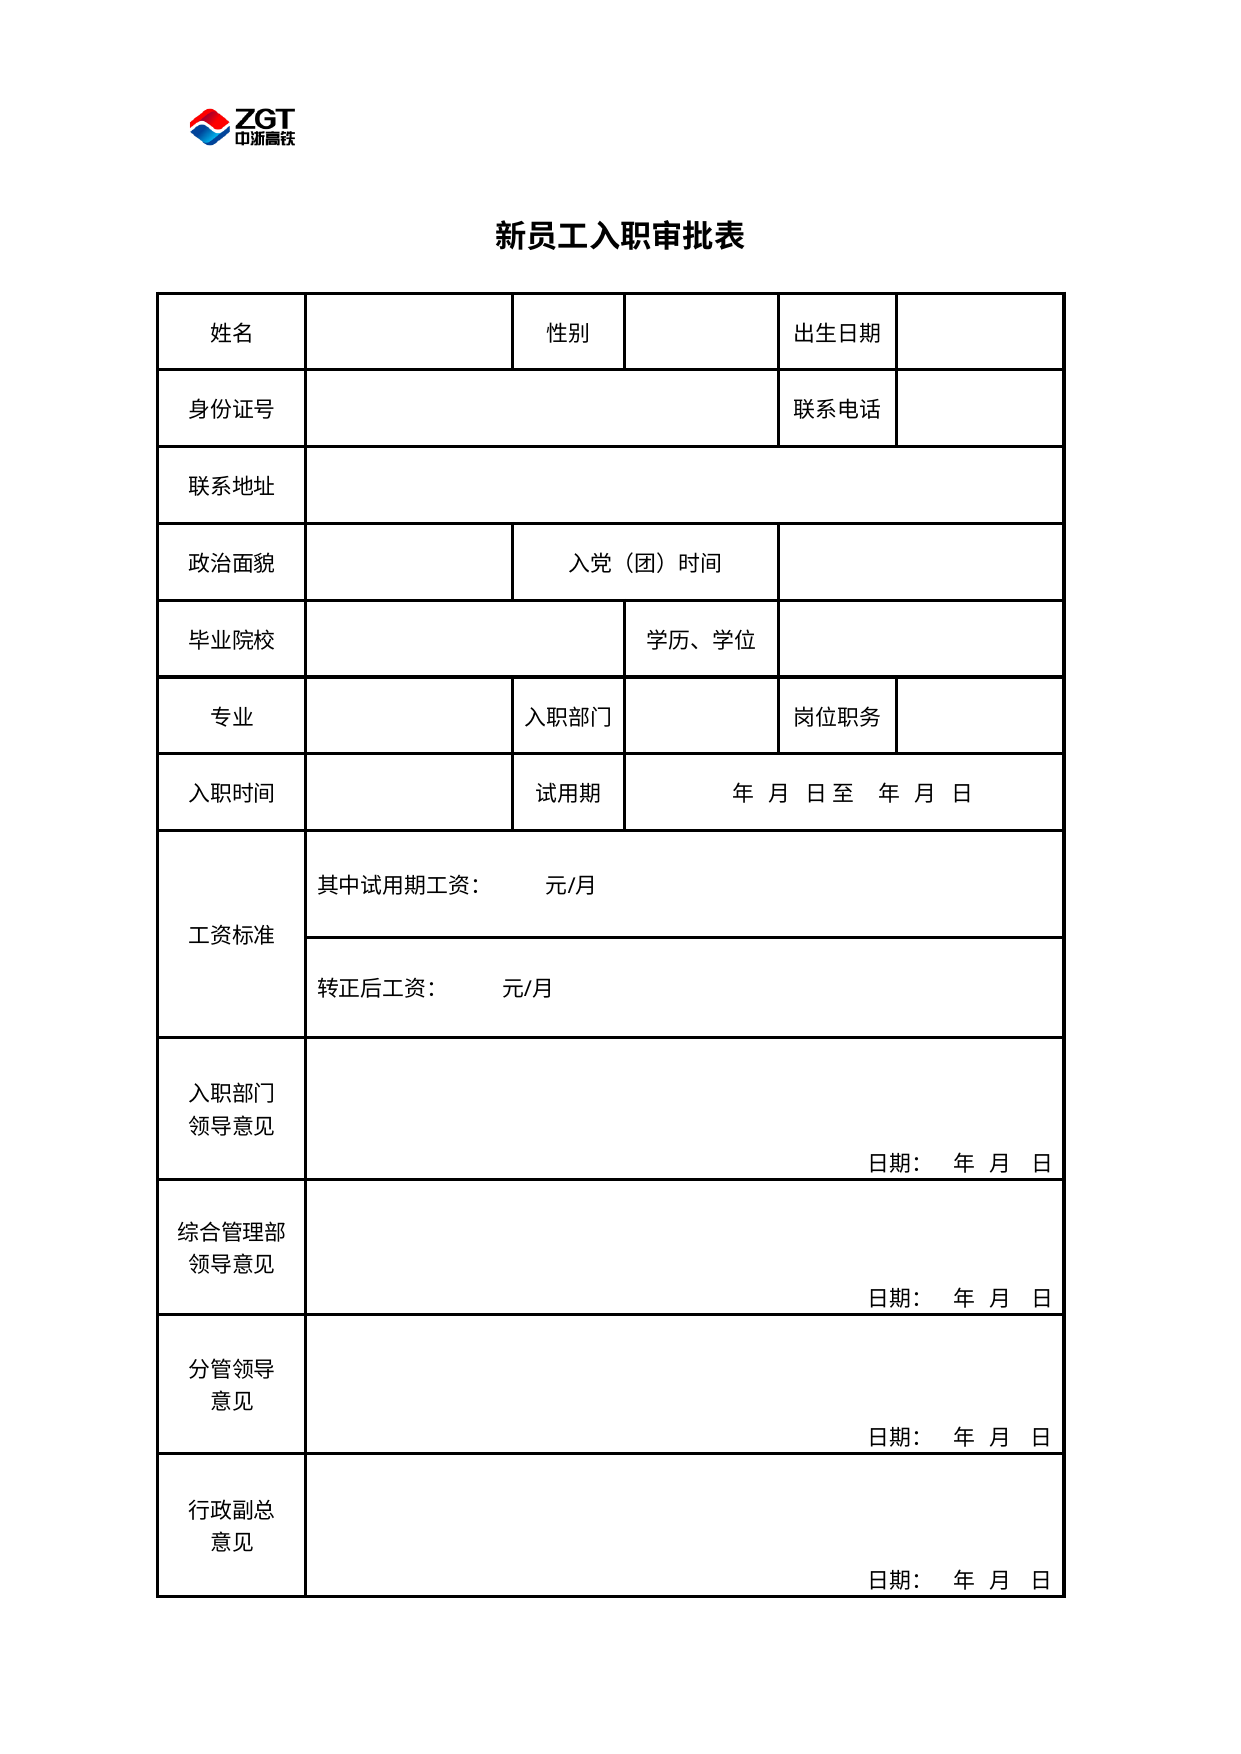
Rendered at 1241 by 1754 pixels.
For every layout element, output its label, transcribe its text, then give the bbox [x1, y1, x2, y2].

table_cell 政治面貌 [159, 525, 304, 599]
table_cell 行政副总 意见 [159, 1455, 304, 1595]
table_cell [780, 602, 1062, 675]
picture [187, 88, 304, 166]
table_header [626, 295, 777, 368]
table_cell [780, 525, 1062, 599]
table_cell 分管领导 意见 [159, 1316, 304, 1452]
table_header 姓名 [159, 295, 304, 368]
table_cell [307, 679, 511, 752]
table_header 出生日期 [780, 295, 895, 368]
table_cell 岗位职务 [780, 679, 895, 752]
table_cell 日期： 年 月 日 [307, 1455, 1062, 1595]
table_cell [898, 371, 1062, 445]
table_cell 日期： 年 月 日 [307, 1039, 1062, 1178]
table_cell 入党（团）时间 [514, 525, 777, 599]
table_cell [307, 371, 777, 445]
table_cell 工资标准 [159, 832, 304, 1036]
table_cell [307, 755, 511, 829]
table_cell 入职部门 领导意见 [159, 1039, 304, 1178]
table_header [898, 295, 1062, 368]
table_cell 毕业院校 [159, 602, 304, 675]
table_cell [307, 525, 511, 599]
table_header 性别 [514, 295, 623, 368]
table_cell 入职时间 [159, 755, 304, 829]
table_cell 入职部门 [514, 679, 623, 752]
table_cell [898, 679, 1062, 752]
table_cell [626, 679, 777, 752]
table_cell 身份证号 [159, 371, 304, 445]
table_cell 年 月 日 至 年 月 日 [626, 755, 1062, 829]
table_cell 试用期 [514, 755, 623, 829]
table_cell 日期： 年 月 日 [307, 1316, 1062, 1452]
table_cell 联系电话 [780, 371, 895, 445]
table_cell 专业 [159, 679, 304, 752]
text 新员工入职审批表 [187, 202, 1053, 267]
table_cell 联系地址 [159, 448, 304, 522]
table_cell [307, 448, 1062, 522]
table_header [307, 295, 511, 368]
table_cell 转正后工资： 元/月 [307, 939, 1062, 1036]
table_cell 日期： 年 月 日 [307, 1181, 1062, 1313]
table_cell 学历、学位 [626, 602, 777, 675]
table_cell [307, 602, 623, 675]
table_cell 综合管理部领导意见 [159, 1181, 304, 1313]
table_cell 其中试用期工资： 元/月 [307, 832, 1062, 936]
